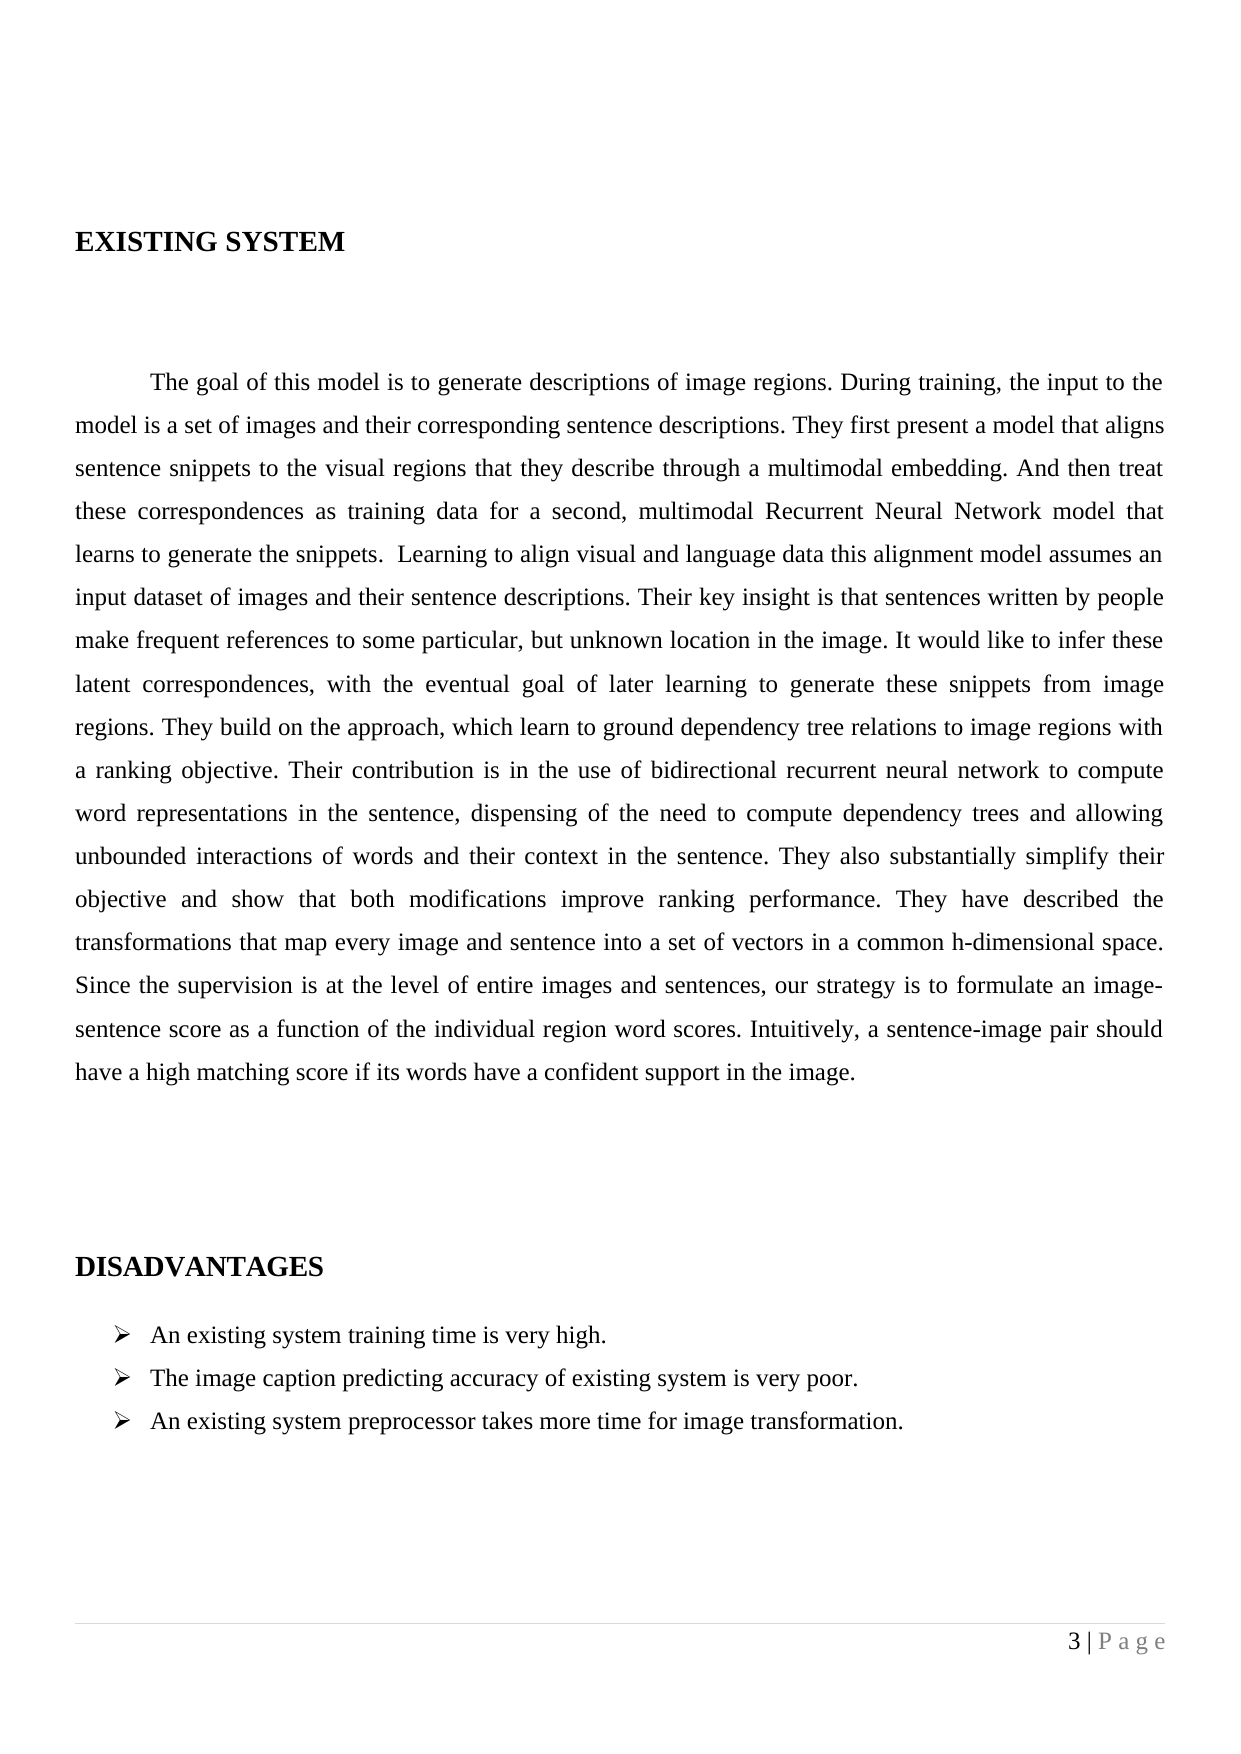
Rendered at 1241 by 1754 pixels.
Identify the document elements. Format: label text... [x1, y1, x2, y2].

list The image caption predicting accuracy of existing system is very poor. [112, 1363, 1165, 1392]
text The goal of this model is to generate descriptions of image regions. During training, the input to the model is a set of images and their corresponding sentence descriptions. They first present a model that aligns sentence snippets to the visual regions that they describe through a multimodal embedding. And then treat these correspondences as training data for a second, multimodal Recurrent Neural Network model that learns to generate the snippets. Learning to align visual and language data this alignment model assumes an input dataset of images and their sentence descriptions. Their key insight is that sentences written by people make frequent references to some particular, but unknown location in the image. It would like to infer these latent correspondences, with the eventual goal of later learning to generate these snippets from image regions. They build on the approach, which learn to ground dependency tree relations to image regions with a ranking objective. Their contribution is in the use of bidirectional recurrent neural network to compute word representations in the sentence, dispensing of the need to compute dependency trees and allowing unbounded interactions of words and their context in the sentence. They also substantially simplify their objective and show that both modifications improve ranking performance. They have described the transformations that map every image and sentence into a set of vectors in a common h-dimensional space. Since the supervision is at the level of entire images and sentences, our strategy is to formulate an image-sentence score as a function of the individual region word scores. Intuitively, a sentence-image pair should have a high matching score if its words have a confident support in the image. [75, 367, 1165, 1086]
text DISADVANTAGES [75, 1249, 1165, 1282]
list An existing system preprocessor takes more time for image transformation. [112, 1406, 1165, 1435]
list An existing system training time is very high. [112, 1320, 1165, 1348]
text EXISTING SYSTEM [75, 224, 1165, 258]
